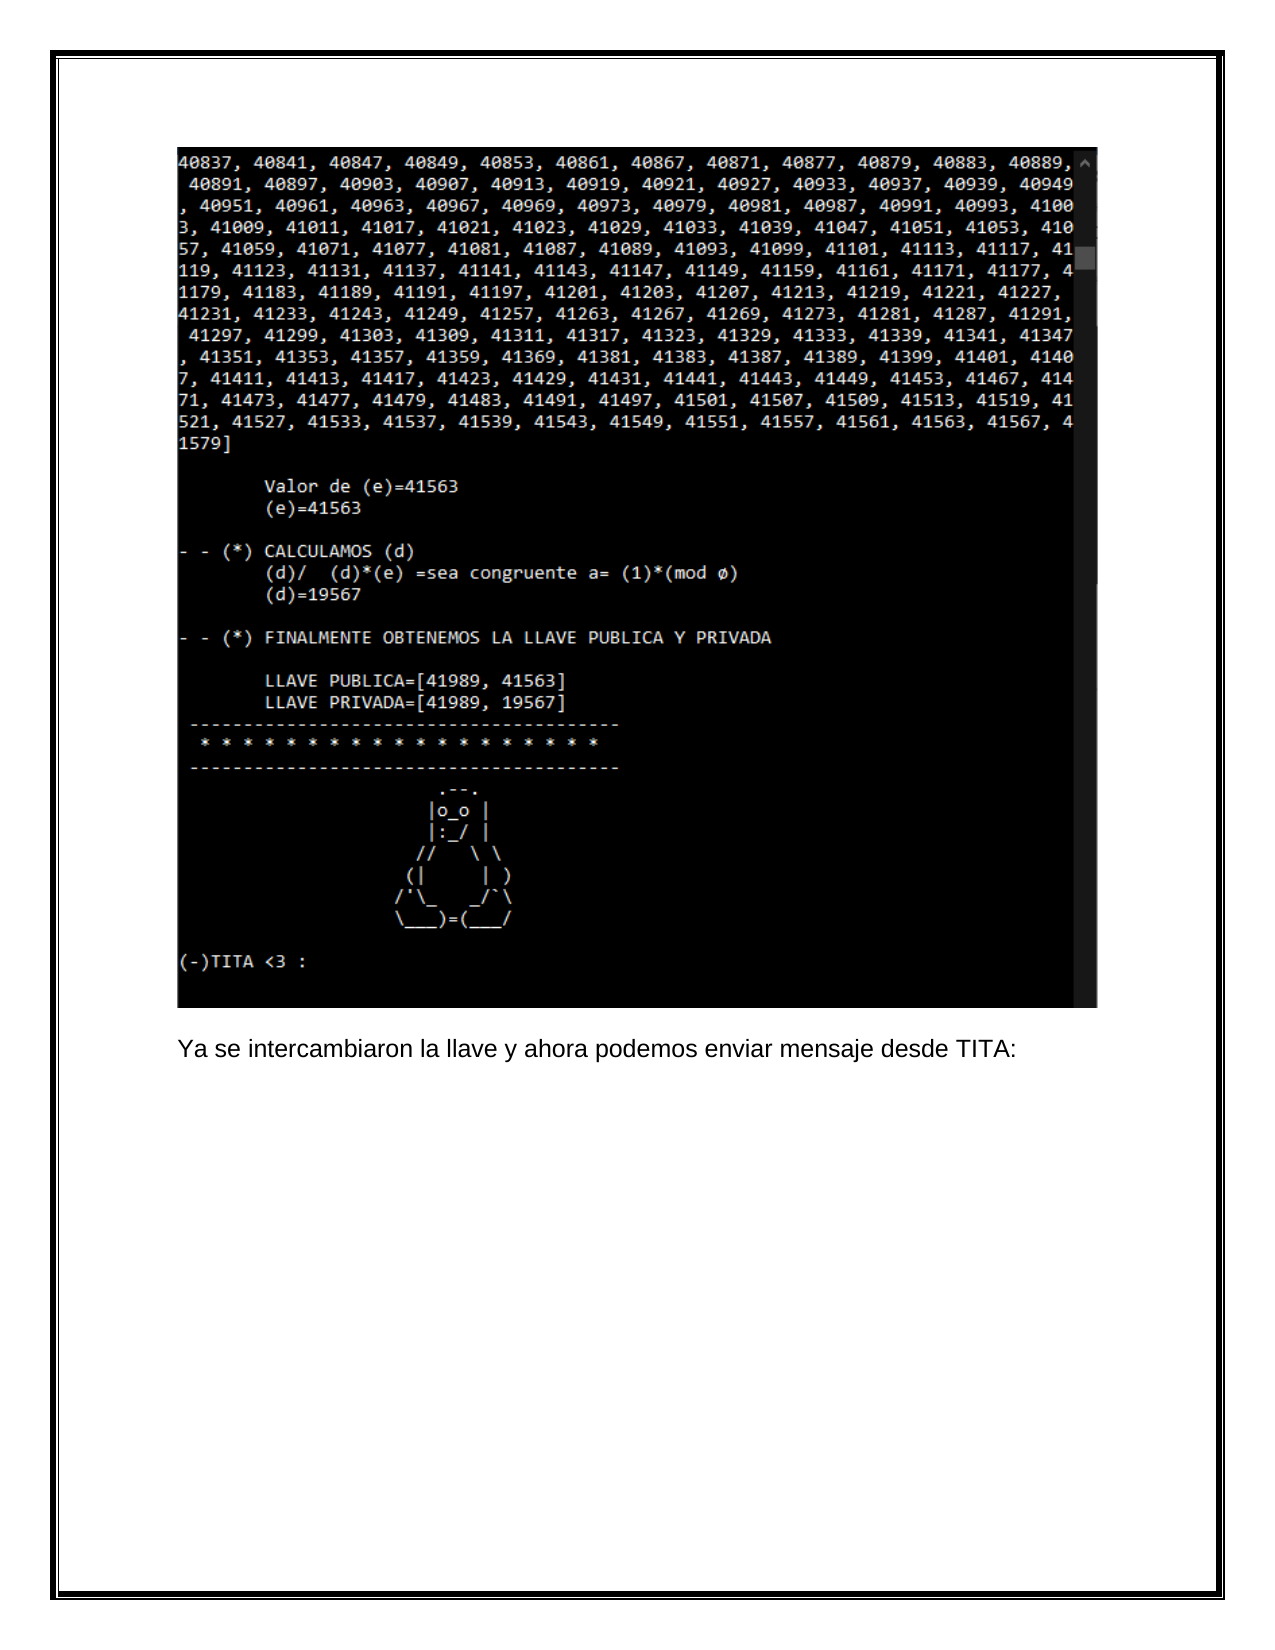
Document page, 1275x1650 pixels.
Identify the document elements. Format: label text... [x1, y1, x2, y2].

picture [177, 147, 1098, 1008]
text Ya se intercambiaron la llave y ahora podemos enviar mensaje desde TITA: [177, 1034, 1098, 1062]
